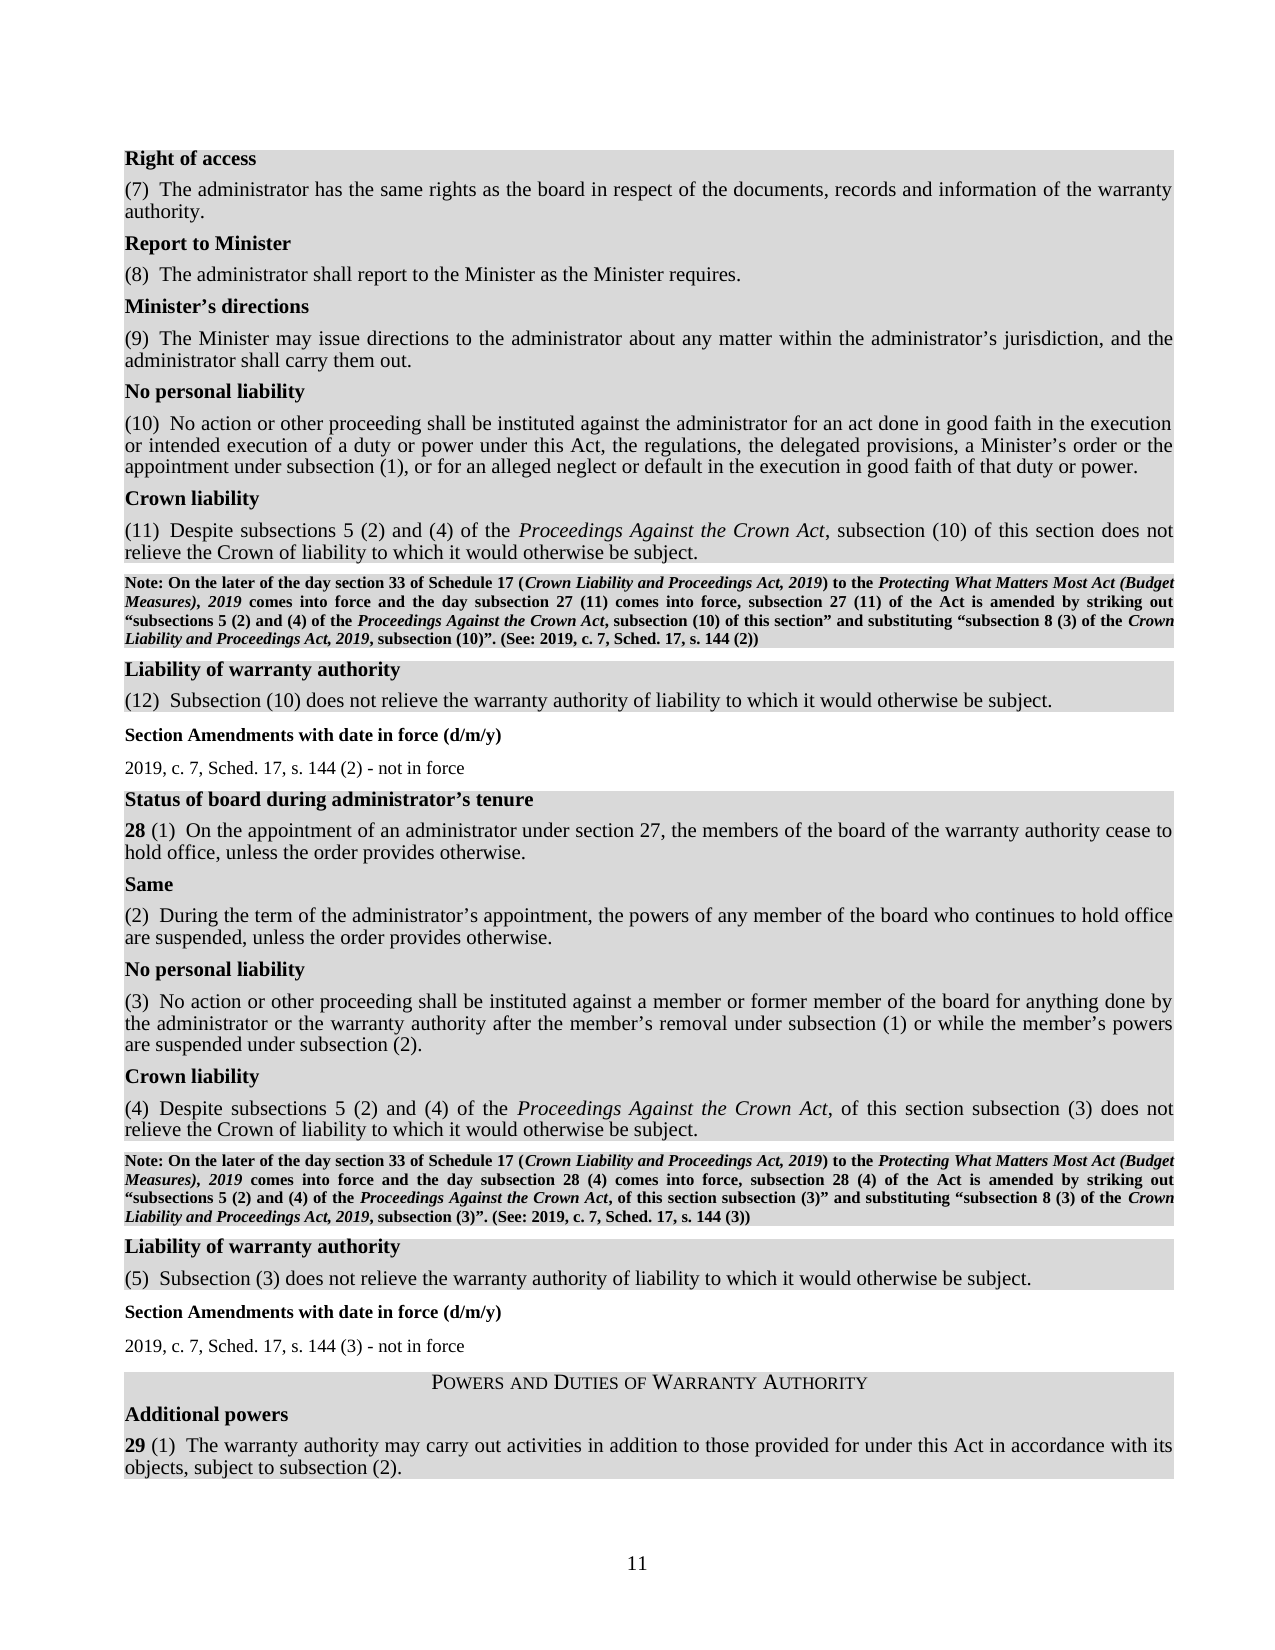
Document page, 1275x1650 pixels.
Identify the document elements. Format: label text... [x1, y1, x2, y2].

text Section Amendments with date in force (d/m/y) [124, 1301, 1174, 1323]
text Same [124, 876, 1174, 895]
text (10) No action or other proceeding shall be instituted against the administrator for an act done in good faith in the execution or intended execution of a duty or power under this Act, the regulations, the delegated provisions, a Minister’s order or the appointment under subsection (1), or for an alleged neglect or default in the execution in good faith of that duty or power. [124, 413, 1174, 478]
text (12) Subsection (10) does not relieve the warranty authority of liability to which it would otherwise be subject. [124, 690, 1174, 712]
text (11) Despite subsections 5 (2) and (4) of the Proceedings Against the Crown Act, subsection (10) of this section does not relieve the Crown of liability to which it would otherwise be subject. [124, 520, 1174, 563]
text Section Amendments with date in force (d/m/y) [124, 723, 1174, 745]
text No personal liability [124, 962, 1174, 980]
text (2) During the term of the administrator’s appointment, the powers of any member of the board who continues to hold office are suspended, unless the order provides otherwise. [124, 906, 1174, 949]
text Report to Minister [124, 235, 1174, 254]
text Status of board during administrator’s tenure [124, 791, 1174, 810]
text (8) The administrator shall report to the Minister as the Minister requires. [124, 264, 1174, 286]
text Note: On the later of the day section 33 of Schedule 17 (Crown Liability and Proceedings Act, 2019) to the Protecting What Matters Most Act (Budget Measures), 2019 comes into force and the day subsection 27 (11) comes into force, subsection 27 (11) of the Act is amended by striking out “subsections 5 (2) and (4) of the Proceedings Against the Crown Act, subsection (10) of this section” and substituting “subsection 8 (3) of the Crown Liability and Proceedings Act, 2019, subsection (10)”. (See: 2019, c. 7, Sched. 17, s. 144 (2)) [124, 574, 1174, 648]
text (7) The administrator has the same rights as the board in respect of the documents, records and information of the warranty authority. [124, 179, 1174, 223]
text 28 (1) On the appointment of an administrator under section 27, the members of the board of the warranty authority cease to hold office, unless the order provides otherwise. [124, 820, 1174, 864]
text Liability of warranty authority [124, 1239, 1174, 1257]
text Right of access [124, 150, 1174, 169]
text (9) The Minister may issue directions to the administrator about any matter within the administrator’s jurisdiction, and the administrator shall carry them out. [124, 328, 1174, 371]
text (5) Subsection (3) does not relieve the warranty authority of liability to which it would otherwise be subject. [124, 1268, 1174, 1290]
text 2019, c. 7, Sched. 17, s. 144 (2) - not in force [124, 757, 1174, 779]
text Crown liability [124, 491, 1174, 509]
text (4) Despite subsections 5 (2) and (4) of the Proceedings Against the Crown Act, of this section subsection (3) does not relieve the Crown of liability to which it would otherwise be subject. [124, 1098, 1174, 1141]
text Minister’s directions [124, 299, 1174, 317]
text Liability of warranty authority [124, 661, 1174, 680]
subtitle Powers and Duties of Warranty Authority [124, 1372, 1174, 1394]
text 2019, c. 7, Sched. 17, s. 144 (3) - not in force [124, 1334, 1174, 1356]
text 29 (1) The warranty authority may carry out activities in addition to those provided for under this Act in accordance with its objects, subject to subsection (2). [124, 1435, 1174, 1479]
text (3) No action or other proceeding shall be instituted against a member or former member of the board for anything done by the administrator or the warranty authority after the member’s removal under subsection (1) or while the member’s powers are suspended under subsection (2). [124, 991, 1174, 1056]
text No personal liability [124, 384, 1174, 403]
text Crown liability [124, 1068, 1174, 1087]
text Additional powers [124, 1406, 1174, 1425]
text Note: On the later of the day section 33 of Schedule 17 (Crown Liability and Proceedings Act, 2019) to the Protecting What Matters Most Act (Budget Measures), 2019 comes into force and the day subsection 28 (4) comes into force, subsection 28 (4) of the Act is amended by striking out “subsections 5 (2) and (4) of the Proceedings Against the Crown Act, of this section subsection (3)” and substituting “subsection 8 (3) of the Crown Liability and Proceedings Act, 2019, subsection (3)”. (See: 2019, c. 7, Sched. 17, s. 144 (3)) [124, 1152, 1174, 1226]
